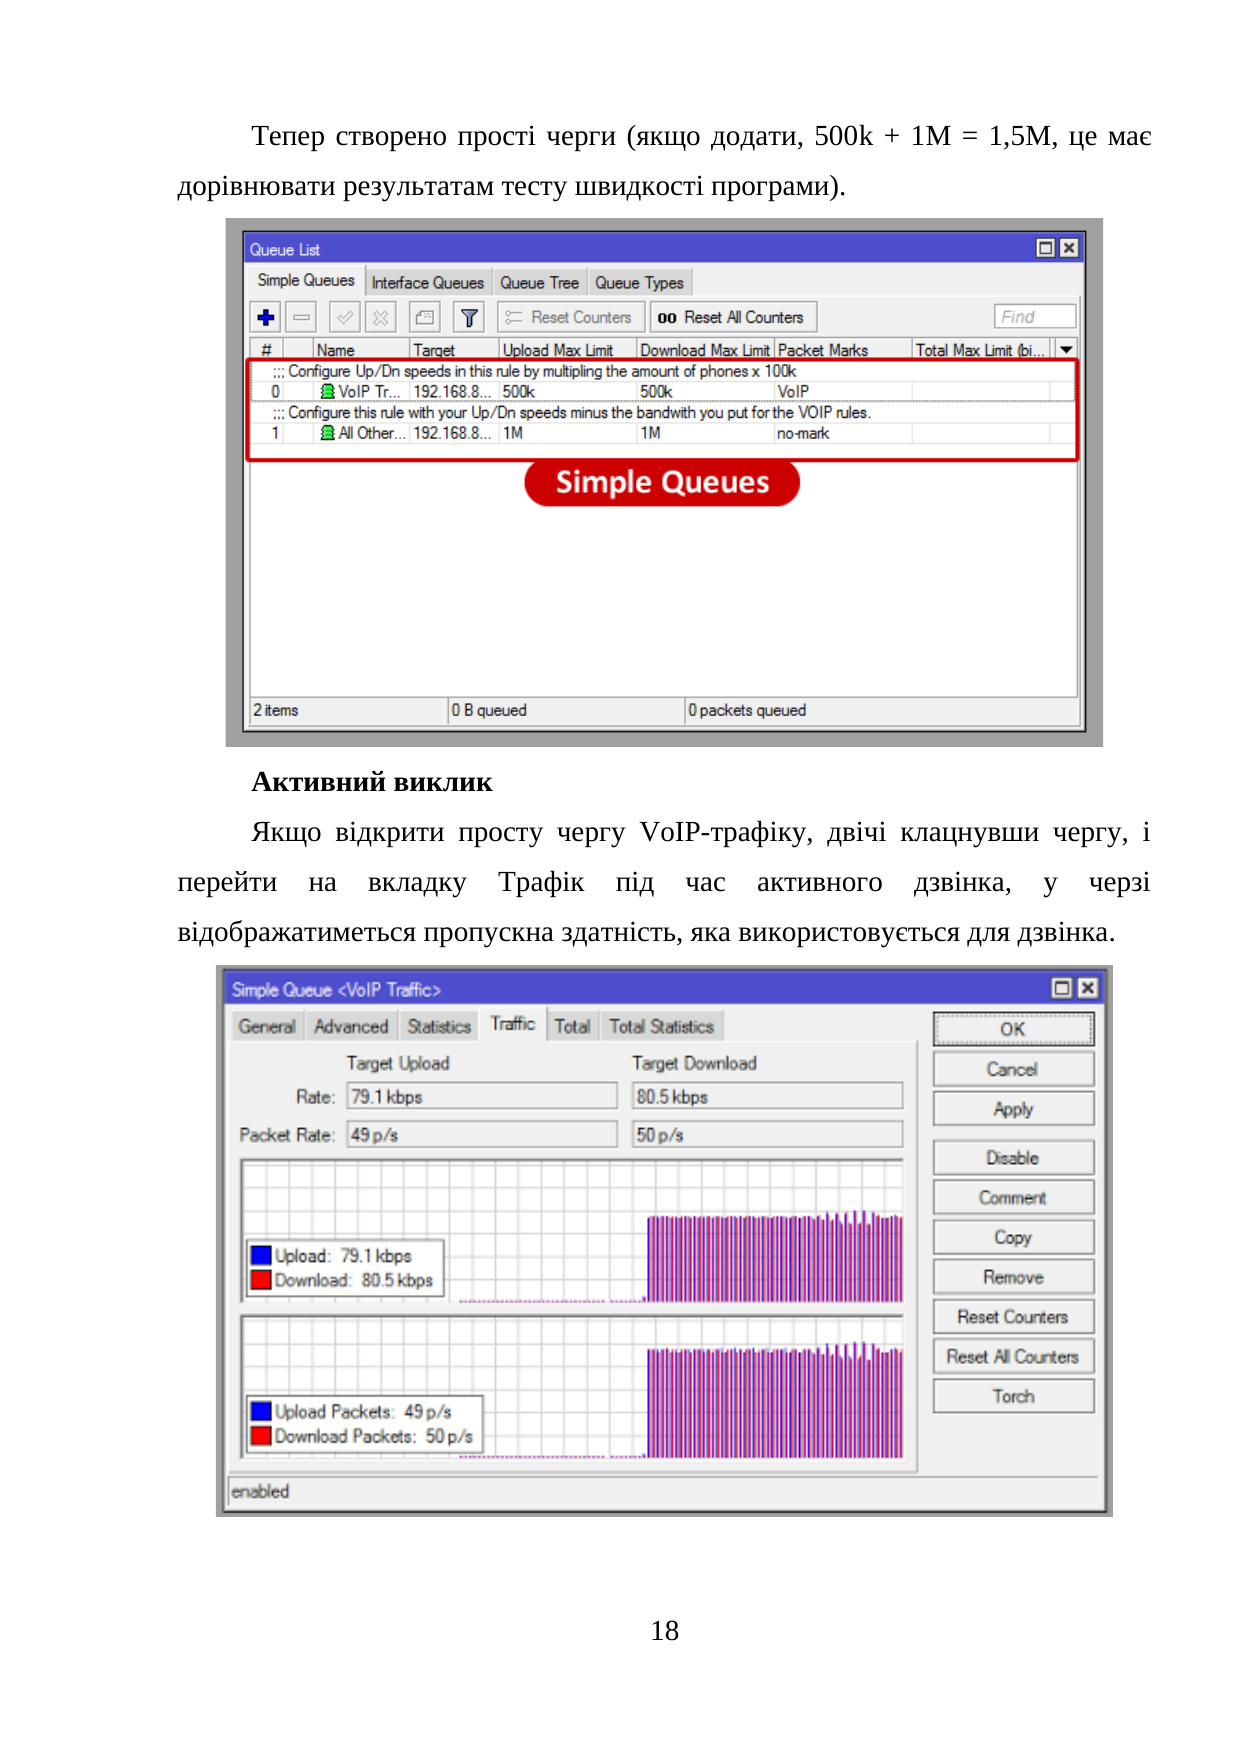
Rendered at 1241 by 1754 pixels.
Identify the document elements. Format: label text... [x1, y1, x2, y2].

text Якщо відкрити просту чергу VoIP-трафіку, двічі клацнувши чергу, і перейти на вкладку Трафік під час активного дзвінка, у черзі відображатиметься пропускна здатність, яка використовується для дзвінка. [177, 814, 1152, 948]
text Тепер створено прості черги (якщо додати, 500k + 1M = 1,5M, це має дорівнювати результатам тесту швидкості програми). [177, 118, 1152, 202]
picture [215, 965, 1113, 1517]
picture [225, 218, 1104, 747]
text Активний виклик [177, 764, 1152, 797]
